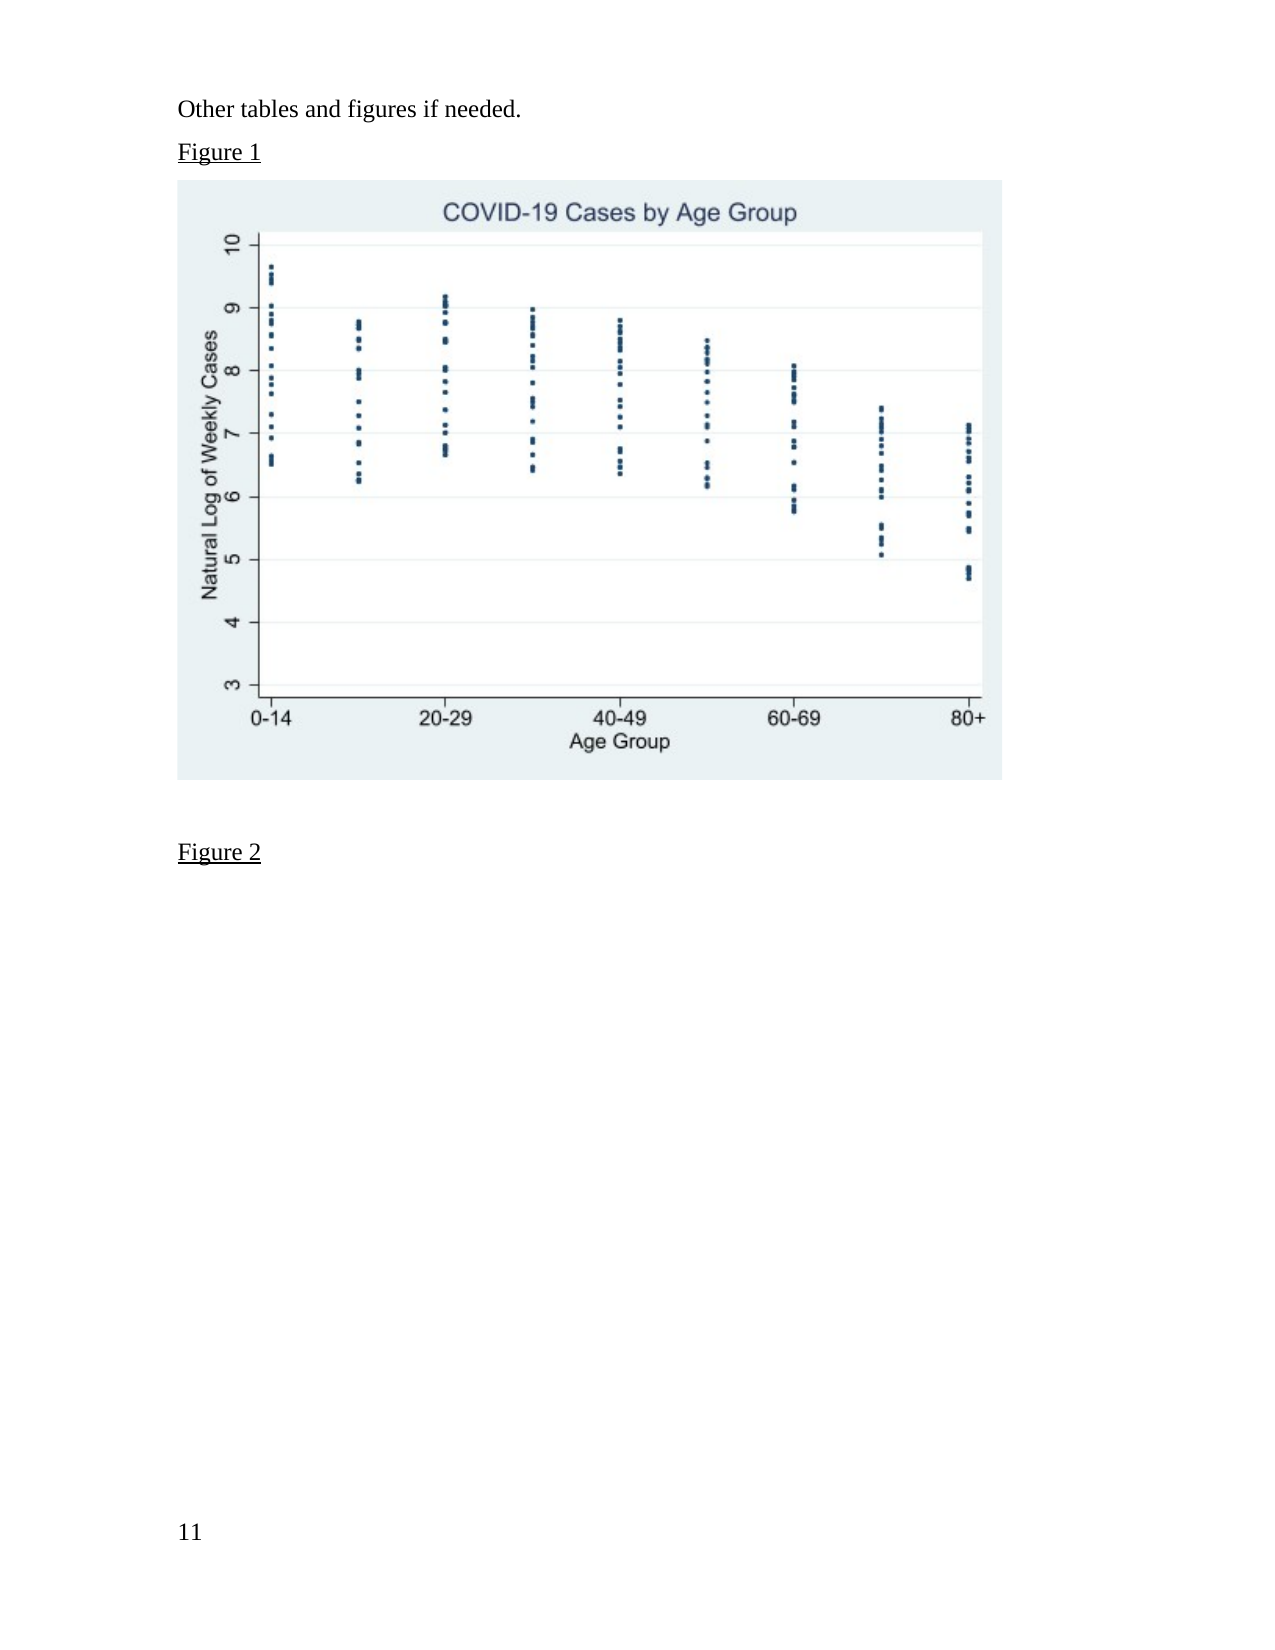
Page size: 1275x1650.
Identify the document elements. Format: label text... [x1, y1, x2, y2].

text Figure 1 [177, 137, 1098, 166]
picture [177, 180, 1003, 780]
text Figure 2 [177, 837, 1098, 866]
text Other tables and figures if needed. [177, 94, 1098, 122]
